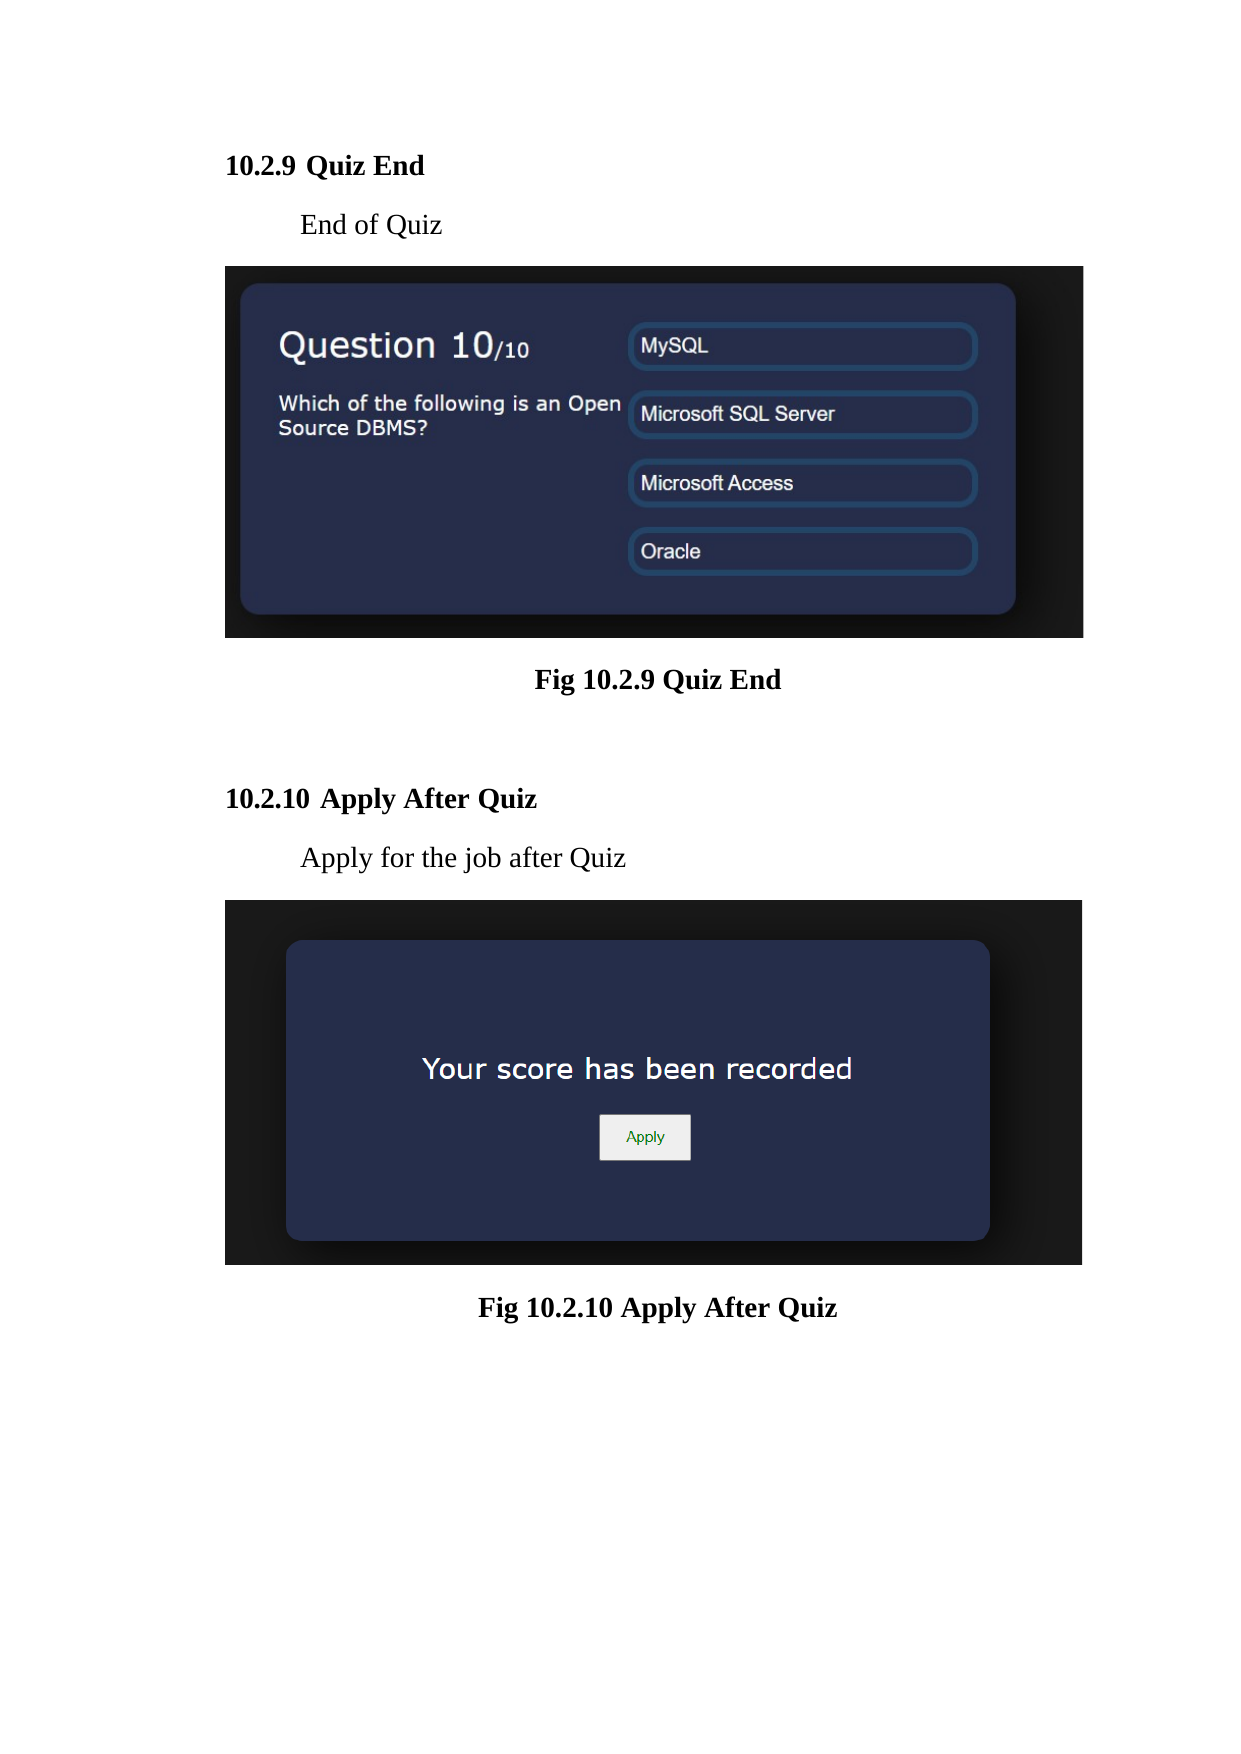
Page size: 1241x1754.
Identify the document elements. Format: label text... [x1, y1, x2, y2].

picture [225, 266, 1084, 638]
list Quiz End [225, 148, 1103, 181]
text Apply for the job after Quiz [300, 840, 1103, 873]
text End of Quiz [300, 207, 1103, 240]
picture [225, 900, 1083, 1265]
list Apply After Quiz [225, 781, 1103, 814]
